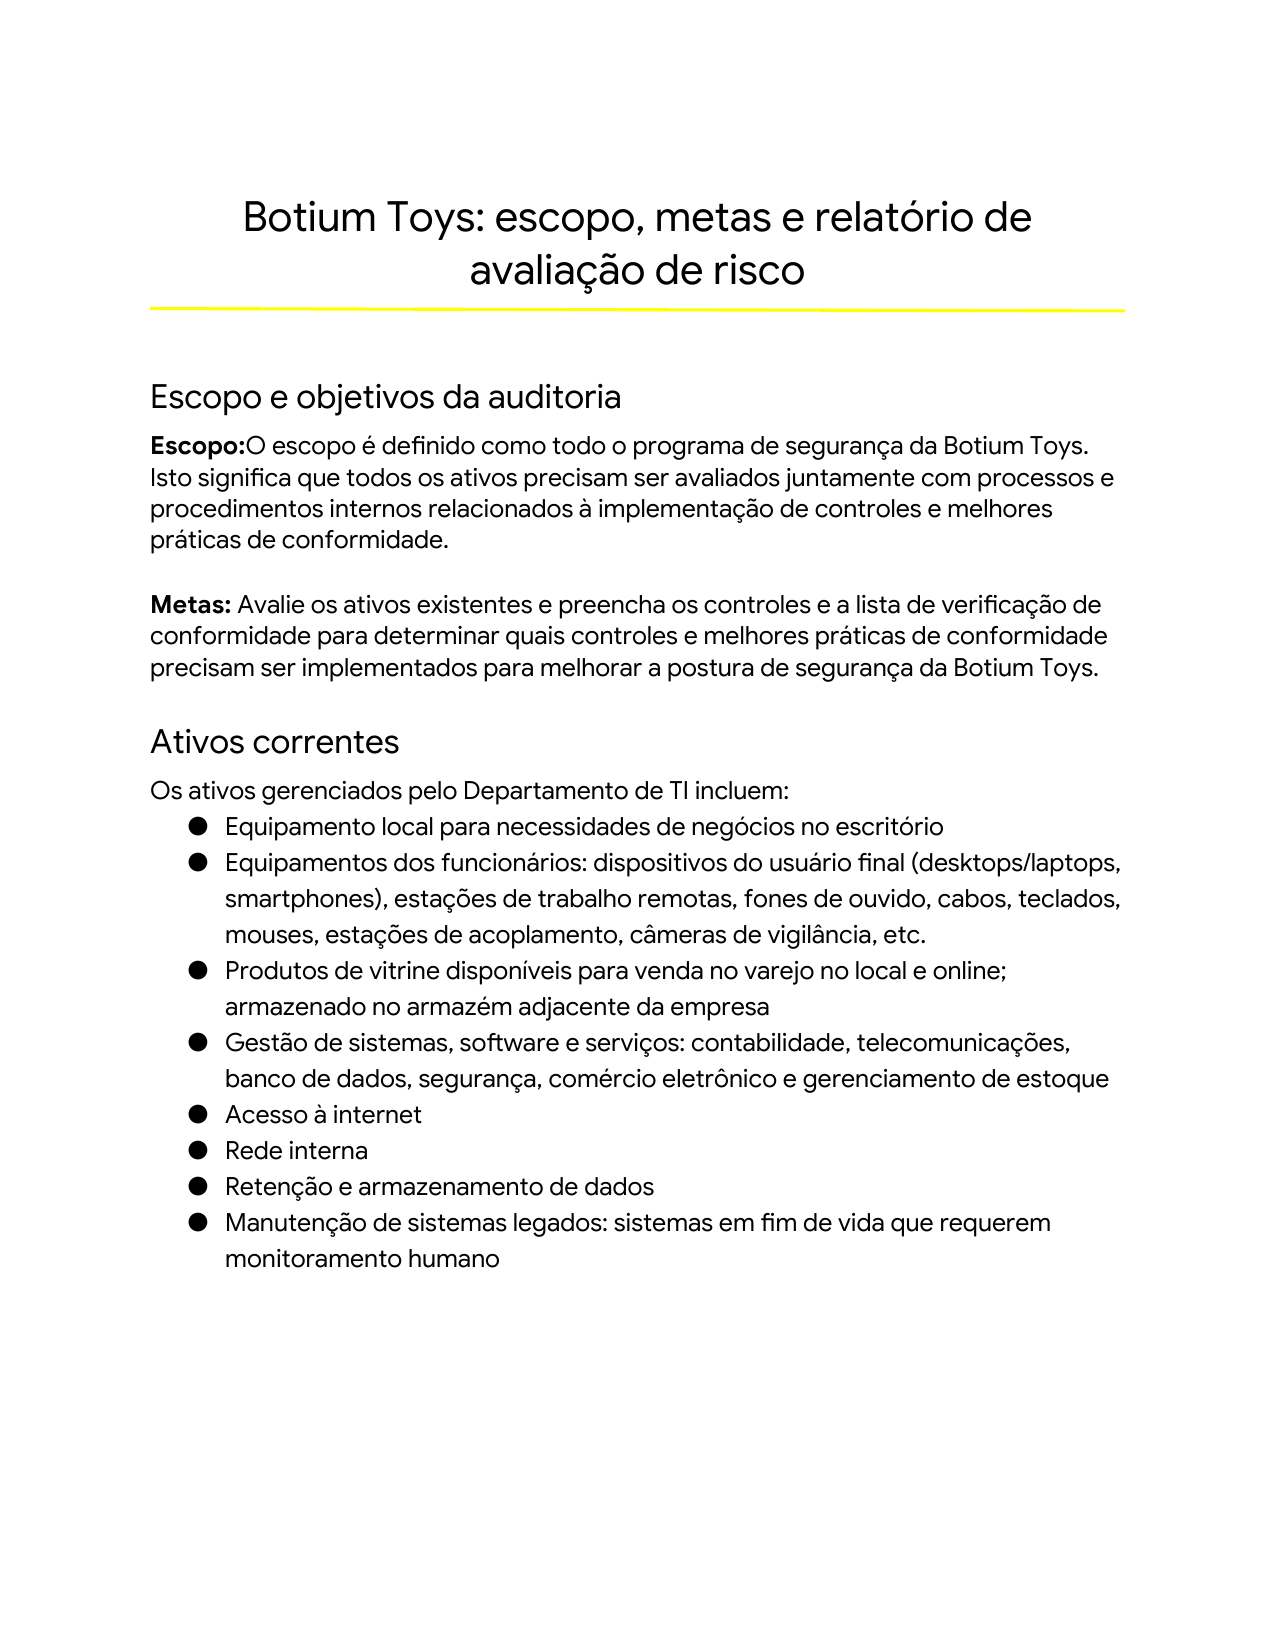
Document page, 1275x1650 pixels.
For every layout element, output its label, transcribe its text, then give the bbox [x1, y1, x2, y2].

list Acesso à internet [187, 1099, 1125, 1131]
list Retenção e armazenamento de dados [187, 1172, 1125, 1203]
list Gestão de sistemas, software e serviços: contabilidade, telecomunicações, banco de dados, segurança, comércio eletrônico e gerenciamento de estoque [187, 1027, 1125, 1095]
list Produtos de vitrine disponíveis para venda no varejo no local e online; armazenado no armazém adjacente da empresa [187, 955, 1125, 1023]
subtitle Metas: Avalie os ativos existentes e preencha os controles e a lista de verificação de conformidade para determinar quais controles e melhores práticas de conformidade precisam ser implementados para melhorar a postura de segurança da Botium Toys. [150, 589, 1125, 683]
list Equipamento local para necessidades de negócios no escritório [187, 811, 1125, 842]
list Rede interna [187, 1136, 1125, 1167]
list Manutenção de sistemas legados: sistemas em fim de vida que requerem monitoramento humano [187, 1208, 1125, 1275]
subtitle Botium Toys: escopo, metas e relatório de avaliação de risco [150, 192, 1125, 296]
text Os ativos gerenciados pelo Departamento de TI incluem: [150, 775, 1125, 806]
subtitle Escopo e objetivos da auditoria [150, 376, 1125, 418]
list Equipamentos dos funcionários: dispositivos do usuário final (desktops/laptops, smartphones), estações de trabalho remotas, fones de ouvido, cabos, teclados, mouses, estações de acoplamento, câmeras de vigilância, etc. [187, 847, 1125, 951]
subtitle Ativos correntes [150, 721, 1125, 763]
subtitle Escopo:O escopo é definido como todo o programa de segurança da Botium Toys. Isto significa que todos os ativos precisam ser avaliados juntamente com processos e procedimentos internos relacionados à implementação de controles e melhores práticas de conformidade. [150, 431, 1125, 556]
